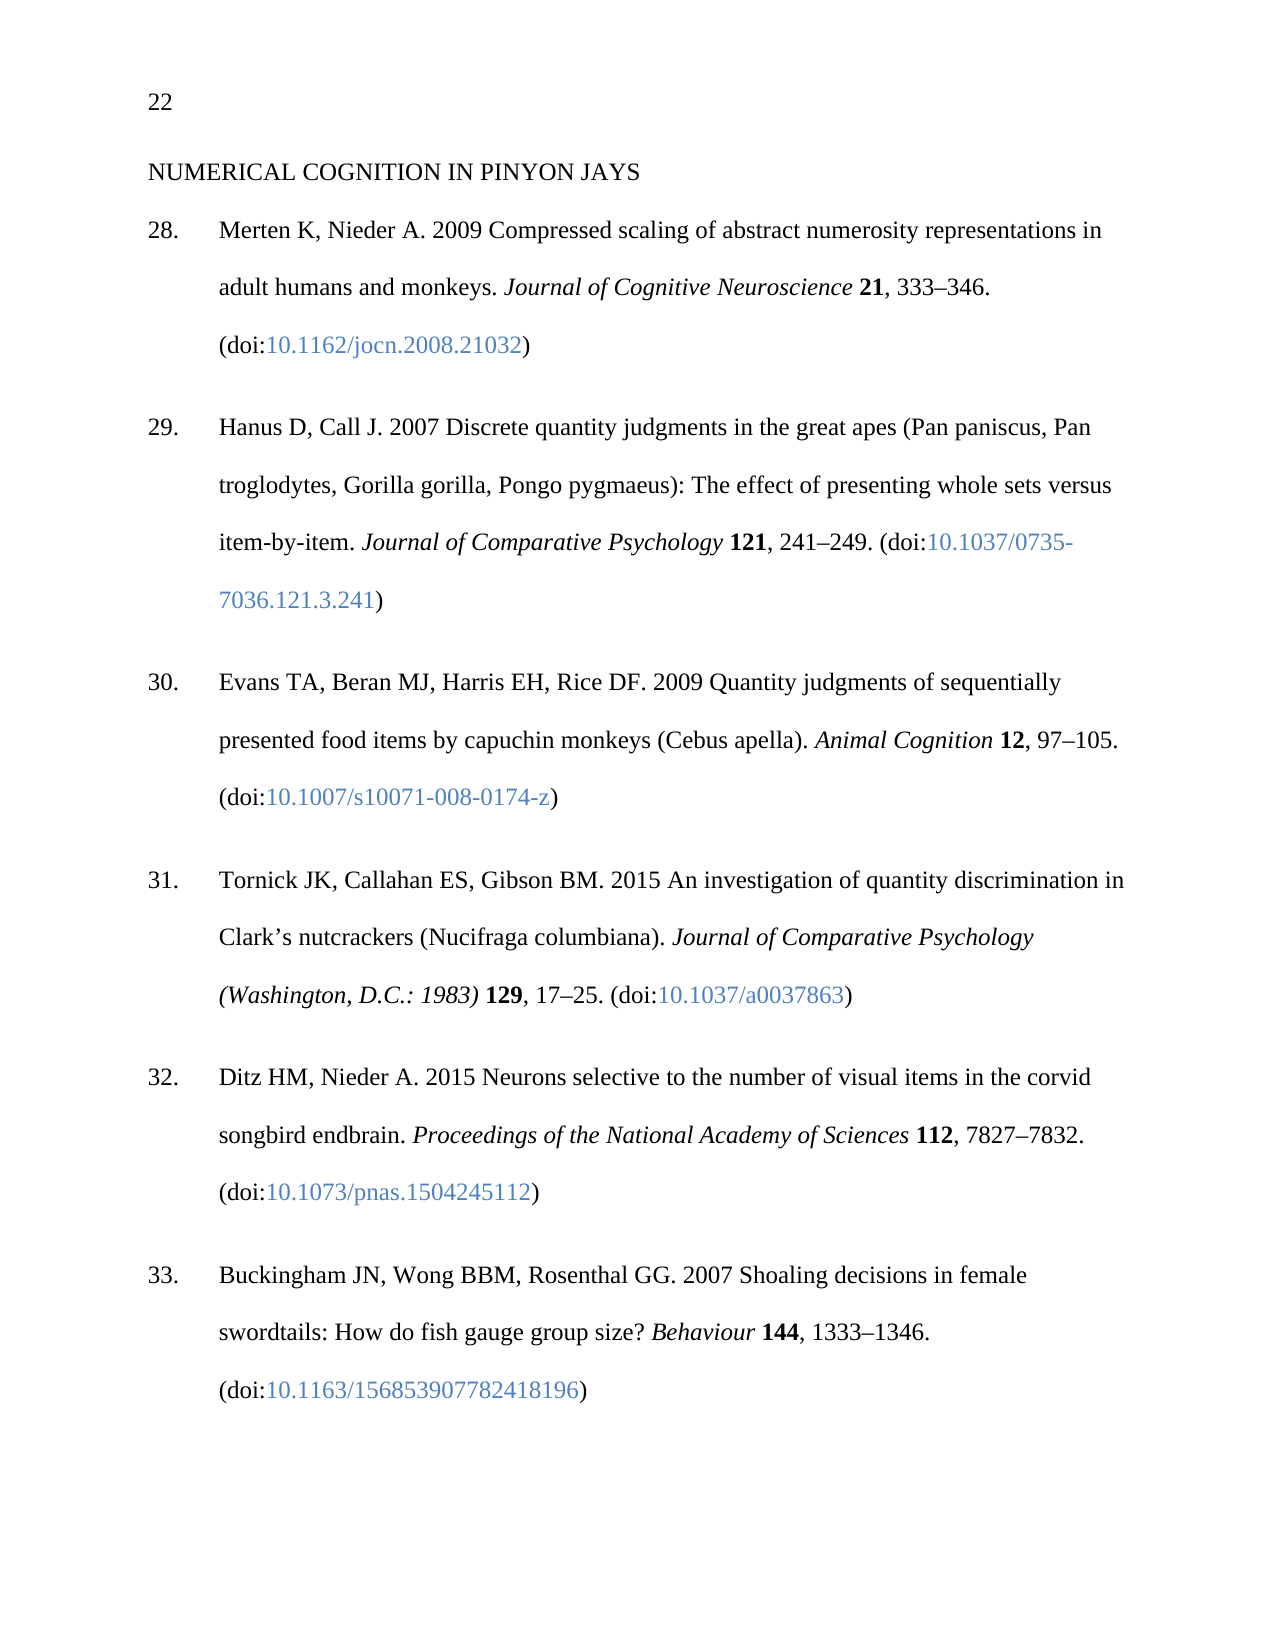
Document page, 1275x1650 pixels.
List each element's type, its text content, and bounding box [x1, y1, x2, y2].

text 28. Merten K, Nieder A. 2009 Compressed scaling of abstract numerosity representations in adult humans and monkeys. Journal of Cognitive Neuroscience 21, 333–346. (doi:10.1162/jocn.2008.21032) [148, 215, 1127, 359]
text 30. Evans TA, Beran MJ, Harris EH, Rice DF. 2009 Quantity judgments of sequentially presented food items by capuchin monkeys (Cebus apella). Animal Cognition 12, 97–105. (doi:10.1007/s10071-008-0174-z) [148, 667, 1127, 811]
text 32. Ditz HM, Nieder A. 2015 Neurons selective to the number of visual items in the corvid songbird endbrain. Proceedings of the National Academy of Sciences 112, 7827–7832. (doi:10.1073/pnas.1504245112) [148, 1062, 1127, 1206]
text 33. Buckingham JN, Wong BBM, Rosenthal GG. 2007 Shoaling decisions in female swordtails: How do fish gauge group size? Behaviour 144, 1333–1346. (doi:10.1163/156853907782418196) [148, 1260, 1127, 1404]
text 29. Hanus D, Call J. 2007 Discrete quantity judgments in the great apes (Pan paniscus, Pan troglodytes, Gorilla gorilla, Pongo pygmaeus): The effect of presenting whole sets versus item-by-item. Journal of Comparative Psychology 121, 241–249. (doi:10.1037/0735-7036.121.3.241) [148, 412, 1127, 614]
text 31. Tornick JK, Callahan ES, Gibson BM. 2015 An investigation of quantity discrimination in Clark’s nutcrackers (Nucifraga columbiana). Journal of Comparative Psychology (Washington, D.C.: 1983) 129, 17–25. (doi:10.1037/a0037863) [148, 865, 1127, 1009]
